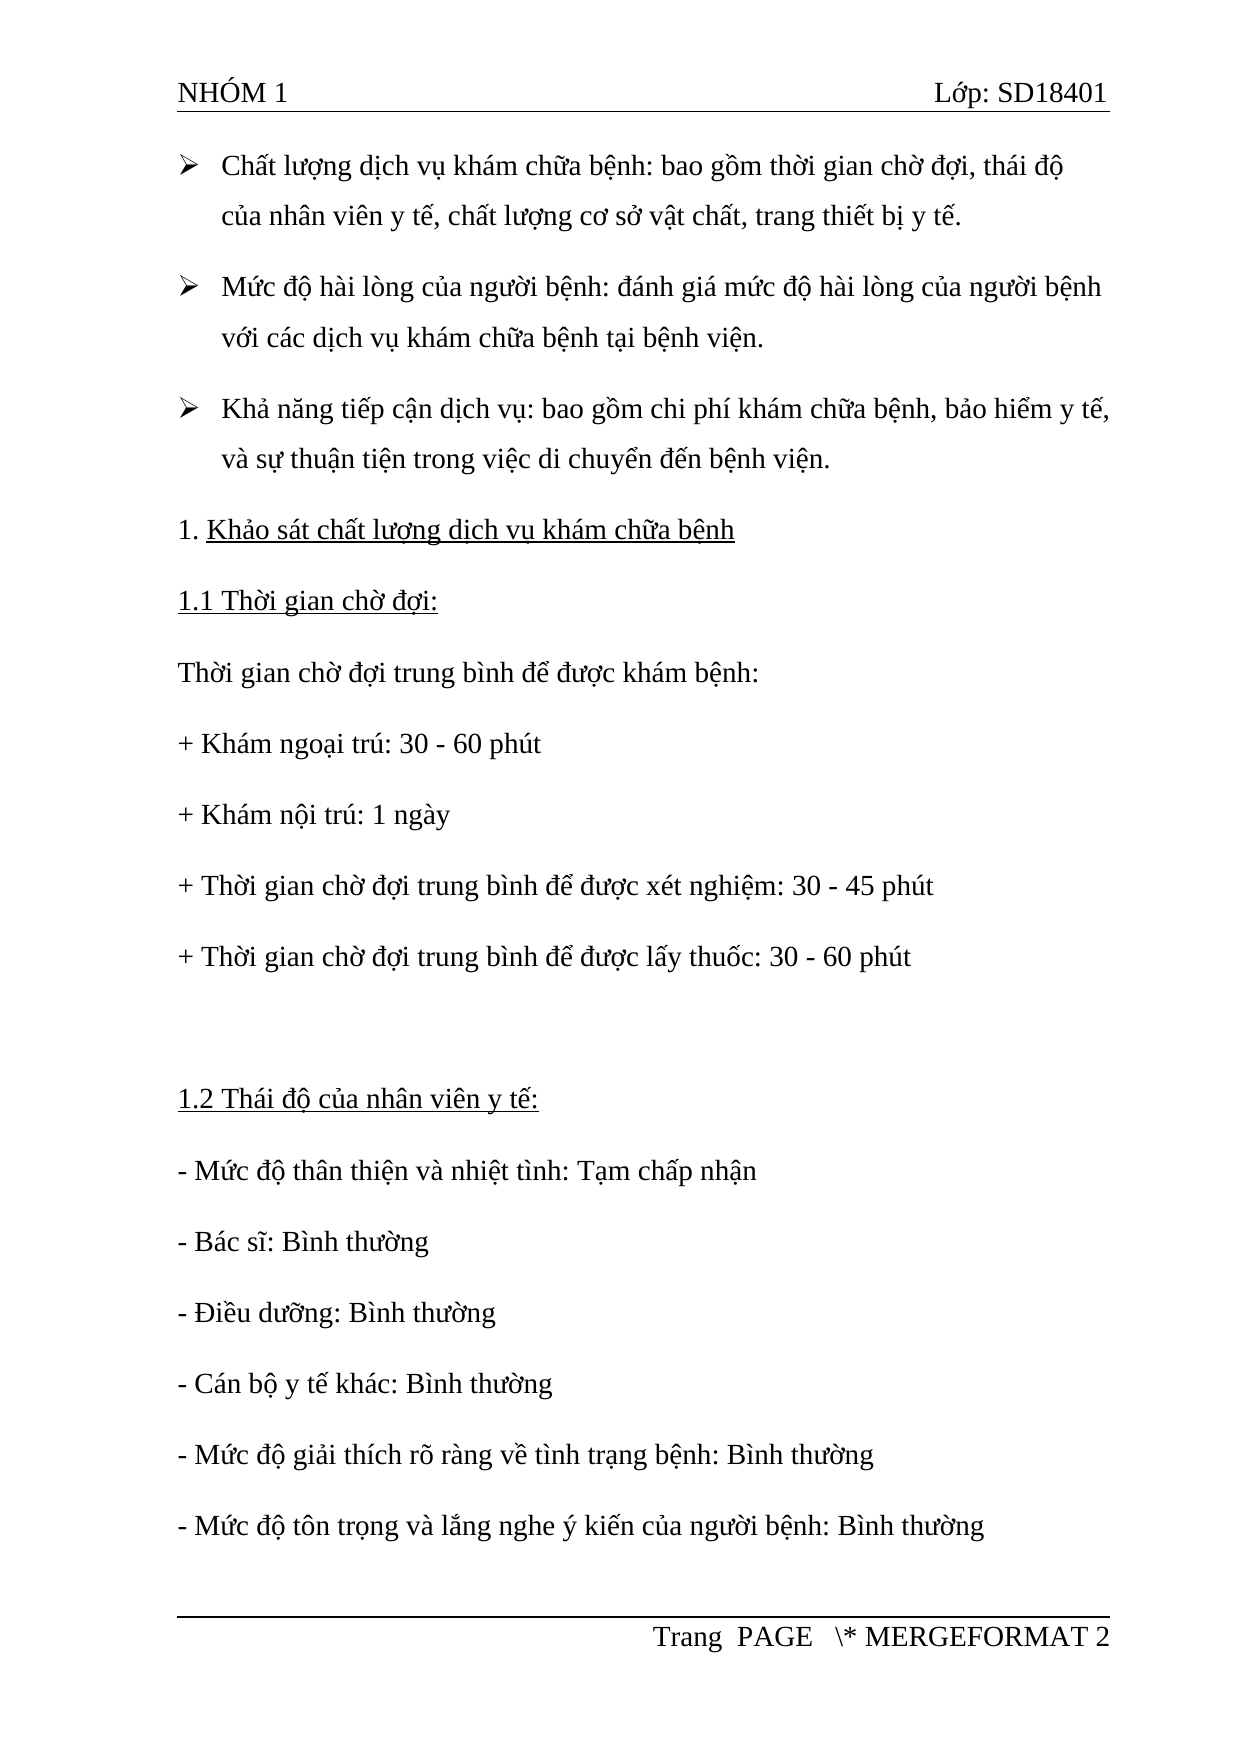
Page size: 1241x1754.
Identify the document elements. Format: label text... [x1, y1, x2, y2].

text Thời gian chờ đợi trung bình để được khám bệnh: [177, 655, 1110, 688]
text - Cán bộ y tế khác: Bình thường [177, 1366, 1110, 1400]
text 1.1 Thời gian chờ đợi: [177, 583, 1110, 617]
text + Khám ngoại trú: 30 - 60 phút [177, 726, 1110, 759]
text - Điều dưỡng: Bình thường [177, 1295, 1110, 1328]
list Khảo sát chất lượng dịch vụ khám chữa bệnh [177, 512, 1110, 546]
text - Mức độ giải thích rõ ràng về tình trạng bệnh: Bình thường [177, 1437, 1110, 1471]
list Chất lượng dịch vụ khám chữa bệnh: bao gồm thời gian chờ đợi, thái độ của nhân viên y tế, chất lượng cơ sở vật chất, trang thiết bị y tế. [177, 148, 1110, 232]
text - Mức độ thân thiện và nhiệt tình: Tạm chấp nhận [177, 1153, 1110, 1186]
text - Mức độ tôn trọng và lắng nghe ý kiến của người bệnh: Bình thường [177, 1508, 1110, 1542]
text 1.2 Thái độ của nhân viên y tế: [177, 1082, 1110, 1115]
text + Khám nội trú: 1 ngày [177, 797, 1110, 831]
text + Thời gian chờ đợi trung bình để được xét nghiệm: 30 - 45 phút [177, 868, 1110, 902]
list Mức độ hài lòng của người bệnh: đánh giá mức độ hài lòng của người bệnh với các dịch vụ khám chữa bệnh tại bệnh viện. [177, 269, 1110, 353]
list Khả năng tiếp cận dịch vụ: bao gồm chi phí khám chữa bệnh, bảo hiểm y tế, và sự thuận tiện trong việc di chuyển đến bệnh viện. [177, 391, 1110, 475]
text + Thời gian chờ đợi trung bình để được lấy thuốc: 30 - 60 phút [177, 939, 1110, 973]
text - Bác sĩ: Bình thường [177, 1224, 1110, 1257]
